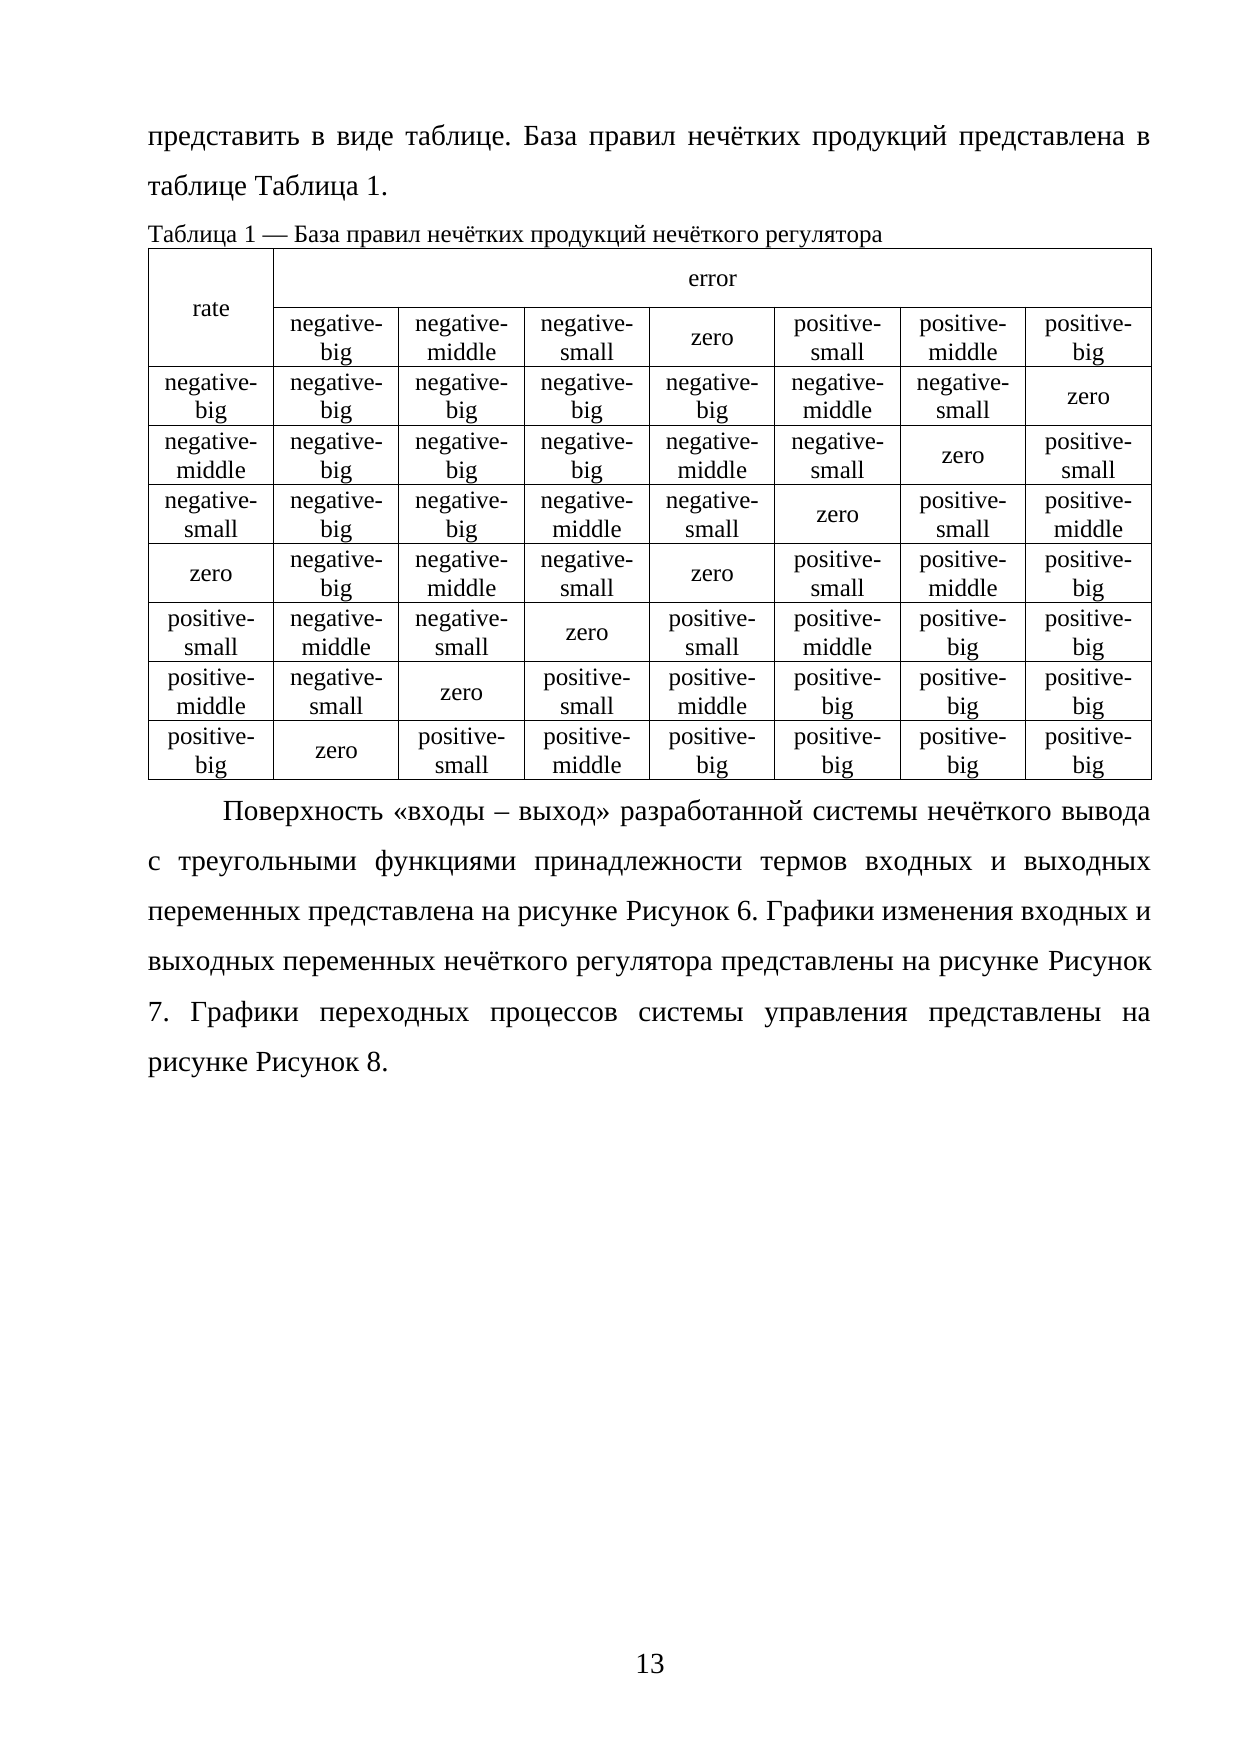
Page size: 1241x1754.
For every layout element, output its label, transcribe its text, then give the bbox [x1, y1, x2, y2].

table_cell zero [650, 308, 774, 366]
table_cell zero [901, 426, 1025, 484]
table_cell negative-middle [775, 367, 900, 425]
table_cell positive-middle [775, 603, 900, 661]
table_cell positive-middle [901, 308, 1025, 366]
table_cell negative-big [274, 308, 398, 366]
table_cell negative-small [650, 485, 774, 543]
table_cell negative-small [399, 603, 524, 661]
table_cell positive-middle [1026, 485, 1151, 543]
table_cell positive-big [775, 721, 900, 779]
table_cell positive-big [149, 721, 273, 779]
table_cell negative-small [274, 662, 398, 720]
table_cell positive-big [775, 662, 900, 720]
table_cell zero [1026, 367, 1151, 425]
table_cell negative-big [399, 426, 524, 484]
table_cell negative-middle [650, 426, 774, 484]
table_cell negative-big [274, 367, 398, 425]
table_cell negative-middle [399, 544, 524, 602]
table_header error [274, 249, 1151, 307]
table_cell zero [525, 603, 649, 661]
table_cell negative-small [149, 485, 273, 543]
table_cell positive-middle [901, 544, 1025, 602]
table_cell zero [149, 544, 273, 602]
table_cell positive-small [1026, 426, 1151, 484]
table_cell positive-big [901, 603, 1025, 661]
table_cell positive-big [901, 721, 1025, 779]
table_cell zero [274, 721, 398, 779]
table_cell positive-small [775, 308, 900, 366]
table_cell negative-small [525, 544, 649, 602]
table_cell positive-middle [149, 662, 273, 720]
table_cell positive-small [525, 662, 649, 720]
table_header rate [149, 249, 273, 366]
table_cell positive-big [1026, 721, 1151, 779]
table_cell negative-small [525, 308, 649, 366]
table_cell negative-big [274, 426, 398, 484]
table_cell positive-big [1026, 308, 1151, 366]
table_cell positive-small [650, 603, 774, 661]
table_cell negative-big [650, 367, 774, 425]
table_cell positive-small [775, 544, 900, 602]
table_cell negative-small [901, 367, 1025, 425]
table_cell negative-small [775, 426, 900, 484]
text Поверхность «входы – выход» разработанной системы нечёткого вывода с треугольными функциями принадлежности термов входных и выходных переменных представлена на рисунке Рисунок 6. Графики изменения входных и выходных переменных нечёткого регулятора представлены на рисунке Рисунок 7. Графики переходных процессов системы управления представлены на рисунке Рисунок 8. [148, 793, 1152, 1078]
table_cell positive-middle [525, 721, 649, 779]
table_cell positive-middle [650, 662, 774, 720]
table_cell negative-middle [149, 426, 273, 484]
table_cell positive-big [1026, 544, 1151, 602]
table_cell negative-middle [525, 485, 649, 543]
table_cell zero [399, 662, 524, 720]
table_cell positive-big [1026, 603, 1151, 661]
table_cell negative-big [274, 544, 398, 602]
table_cell zero [775, 485, 900, 543]
table_cell zero [650, 544, 774, 602]
table_cell negative-big [274, 485, 398, 543]
table_cell negative-big [399, 485, 524, 543]
table_cell positive-big [901, 662, 1025, 720]
table_cell positive-small [399, 721, 524, 779]
table_cell negative-middle [399, 308, 524, 366]
table_cell negative-big [149, 367, 273, 425]
table_cell positive-small [149, 603, 273, 661]
table_cell negative-big [525, 367, 649, 425]
table_cell negative-big [399, 367, 524, 425]
table_cell positive-big [1026, 662, 1151, 720]
table_cell negative-middle [274, 603, 398, 661]
table_cell positive-small [901, 485, 1025, 543]
table_cell positive-big [650, 721, 774, 779]
table_cell negative-big [525, 426, 649, 484]
